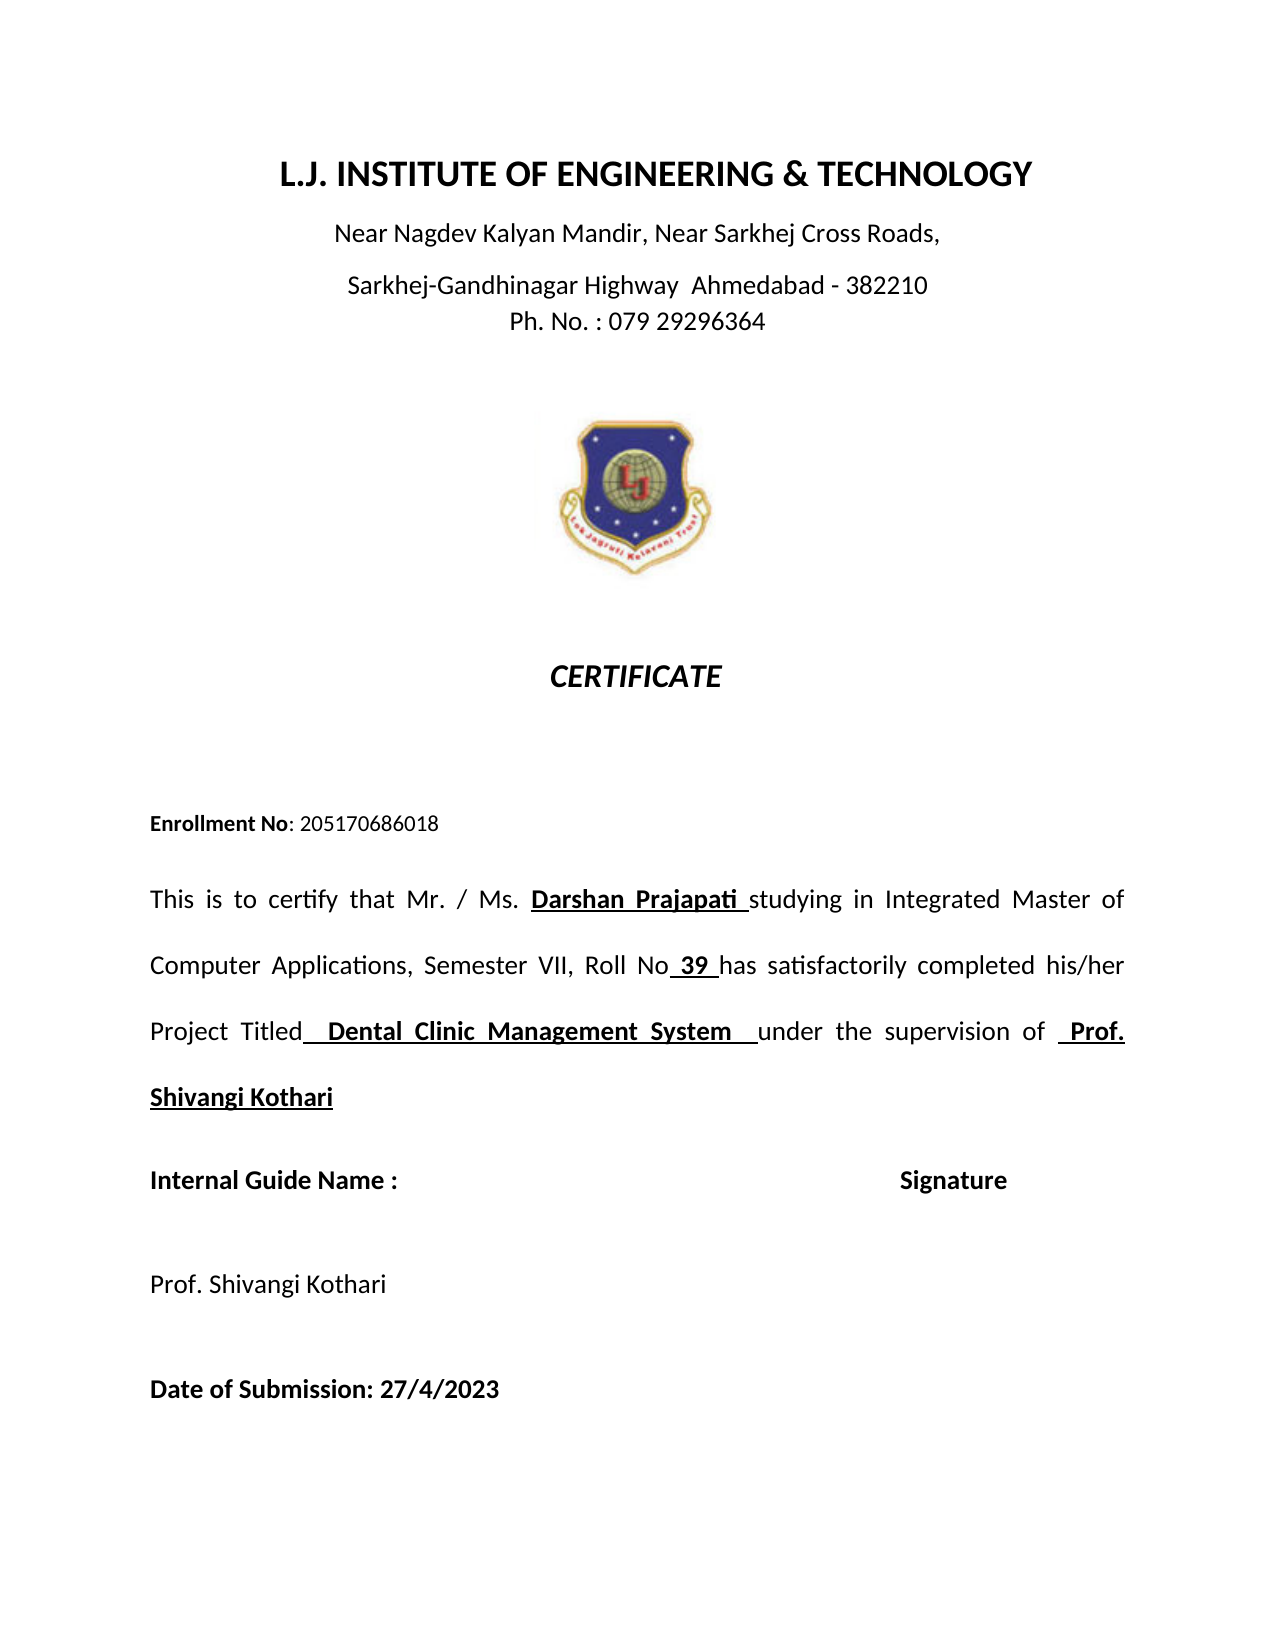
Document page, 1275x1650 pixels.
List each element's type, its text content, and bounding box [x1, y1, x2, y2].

text This is to certify that Mr. / Ms. Darshan Prajapati studying in Integrated Master of Computer Applications, Semester VII, Roll No 39 has satisfactorily completed his/her Project Titled Dental Clinic Management System under the supervision of Prof. Shivangi Kothari [150, 882, 1125, 1113]
text Prof. Shivangi Kothari [150, 1267, 1219, 1300]
text Enrollment No: 205170686018 [150, 809, 1125, 837]
text Date of Submission: 27/4/2023 [150, 1372, 1219, 1405]
text L.J. INSTITUTE OF ENGINEERING & TECHNOLOGY [112, 150, 1200, 196]
text Near Nagdev Kalyan Mandir, Near Sarkhej Cross Roads, [150, 216, 1125, 249]
text Internal Guide Name : Signature [150, 1163, 1219, 1196]
text CERTIFICATE [150, 655, 1125, 696]
picture [534, 403, 741, 590]
text Sarkhej-Gandhinagar Highway Ahmedabad - 382210 Ph. No. : 079 29296364 [150, 268, 1125, 337]
